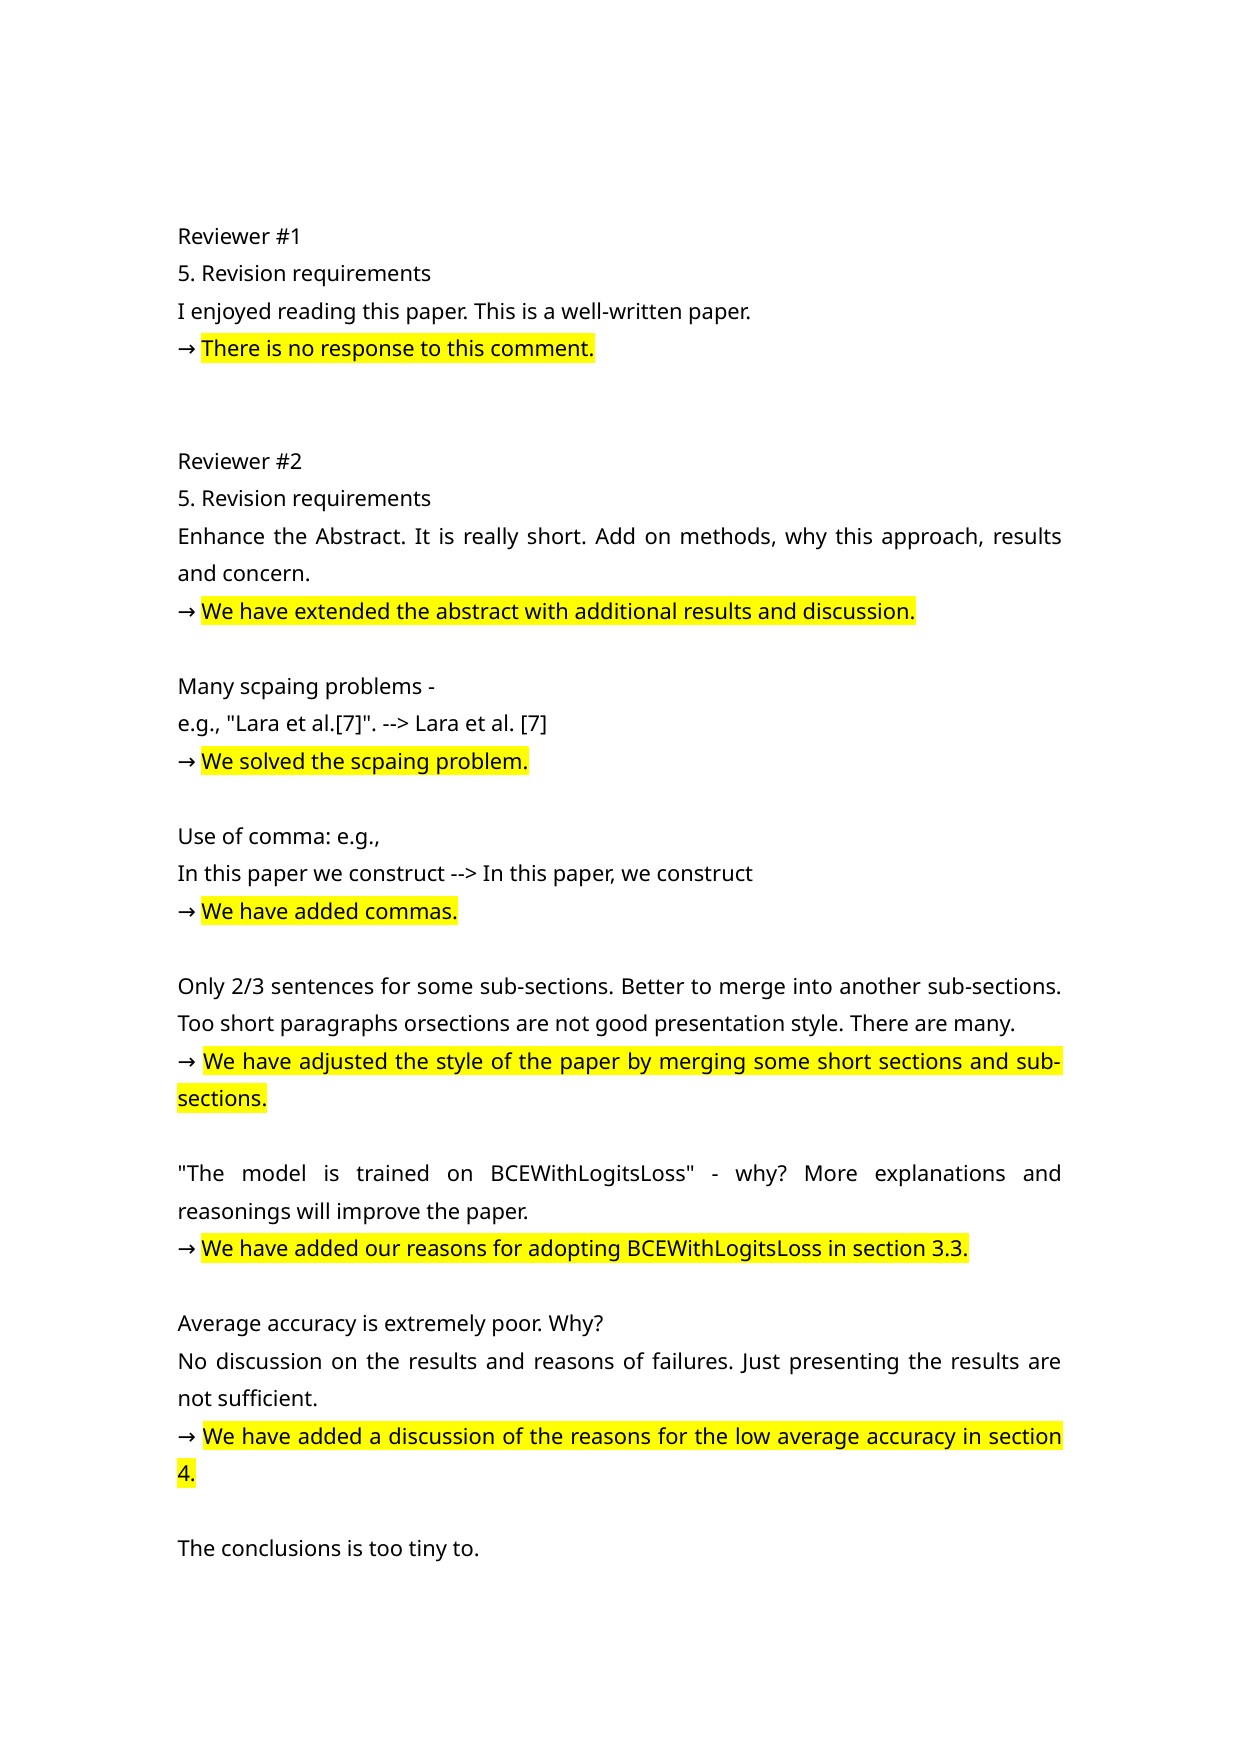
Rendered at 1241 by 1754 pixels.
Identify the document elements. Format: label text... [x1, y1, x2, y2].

text In this paper we construct --> In this paper, we construct [177, 854, 1063, 892]
text No discussion on the results and reasons of failures. Just presenting the results are not sufficient. [177, 1342, 1063, 1417]
text Use of comma: e.g., [177, 817, 1063, 854]
text → There is no response to this comment. [177, 329, 1063, 367]
text → We have added our reasons for adopting BCEWithLogitsLoss in section 3.3. [177, 1229, 1063, 1267]
text → We have added a discussion of the reasons for the low average accuracy in section 4. [177, 1417, 1063, 1492]
text The conclusions is too tiny to. [177, 1529, 1063, 1567]
text "The model is trained on BCEWithLogitsLoss" - why? More explanations and reasonings will improve the paper. [177, 1154, 1063, 1229]
text 5. Revision requirements [177, 254, 1063, 292]
text I enjoyed reading this paper. This is a well-written paper. [177, 292, 1063, 329]
text Reviewer #1 [177, 217, 1063, 254]
text → We have extended the abstract with additional results and discussion. [177, 592, 1063, 629]
text Reviewer #2 [177, 442, 1063, 479]
text Average accuracy is extremely poor. Why? [177, 1304, 1063, 1342]
text 5. Revision requirements [177, 479, 1063, 517]
text Only 2/3 sentences for some sub-sections. Better to merge into another sub-sections. Too short paragraphs orsections are not good presentation style. There are many. [177, 967, 1063, 1042]
text Many scpaing problems - [177, 667, 1063, 704]
text → We have adjusted the style of the paper by merging some short sections and sub-sections. [177, 1042, 1063, 1117]
text Enhance the Abstract. It is really short. Add on methods, why this approach, results and concern. [177, 517, 1063, 592]
text e.g., "Lara et al.[7]". --> Lara et al. [7] [177, 704, 1063, 742]
text → We solved the scpaing problem. [177, 742, 1063, 779]
text → We have added commas. [177, 892, 1063, 929]
